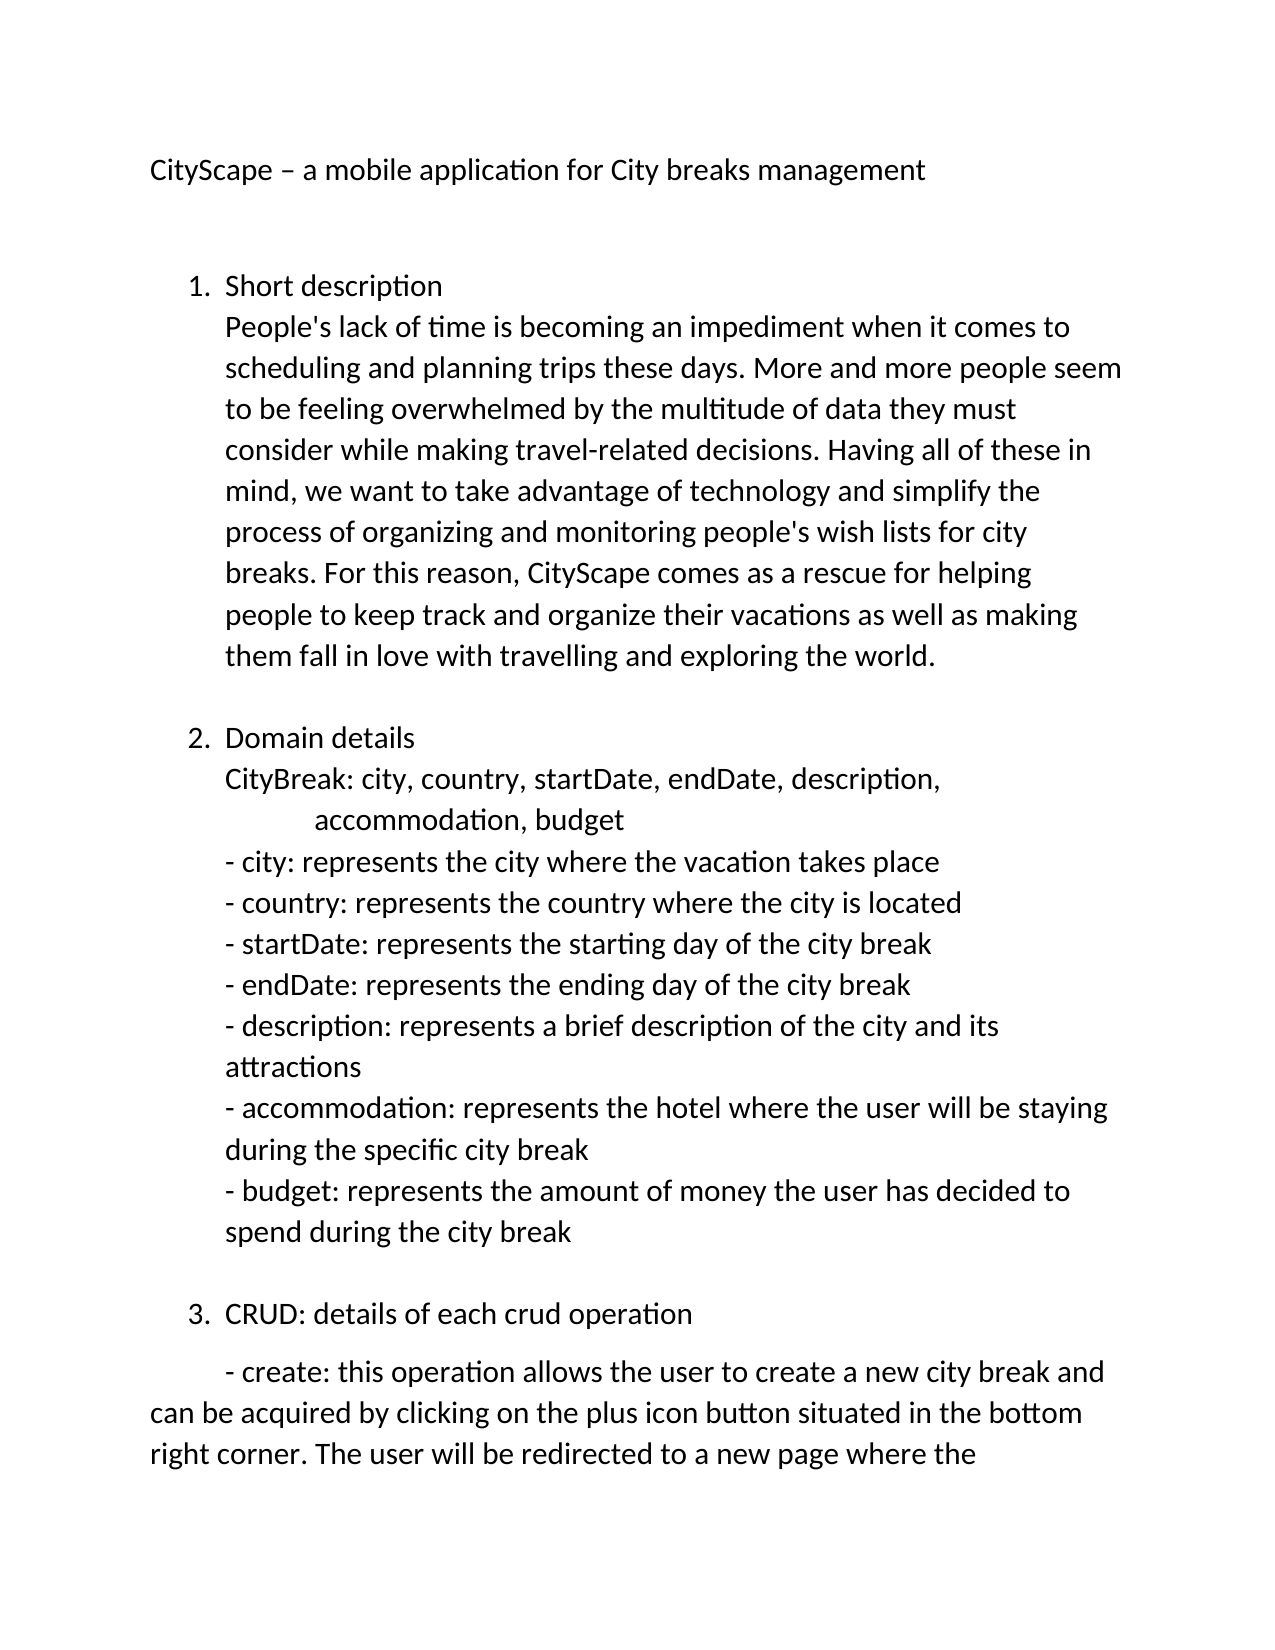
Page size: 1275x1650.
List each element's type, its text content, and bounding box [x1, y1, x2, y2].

list - country: represents the country where the city is located [225, 883, 1125, 921]
list - description: represents a brief description of the city and its attractions [225, 1006, 1125, 1086]
list CRUD: details of each crud operation [187, 1294, 1125, 1332]
list - endDate: represents the ending day of the city break [225, 965, 1125, 1003]
list - city: represents the city where the vacation takes place [225, 842, 1125, 880]
list Short description [187, 266, 1125, 304]
list Domain details [187, 718, 1125, 756]
list - startDate: represents the starting day of the city break [225, 924, 1125, 962]
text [150, 1352, 1125, 1472]
list CityBreak: city, country, startDate, endDate, description, accommodation, budget [225, 759, 1125, 839]
list - budget: represents the amount of money the user has decided to spend during the city break [225, 1171, 1125, 1250]
list - accommodation: represents the hotel where the user will be staying during the specific city break [225, 1088, 1125, 1168]
list People's lack of time is becoming an impediment when it comes to scheduling and planning trips these days. More and more people seem to be feeling overwhelmed by the multitude of data they must consider while making travel-related decisions. Having all of these in mind, we want to take advantage of technology and simplify the process of organizing and monitoring people's wish lists for city breaks. For this reason, CityScape comes as a rescue for helping people to keep track and organize their vacations as well as making them fall in love with travelling and exploring the world. [225, 307, 1125, 674]
text CityScape – a mobile application for City breaks management [150, 150, 1125, 188]
